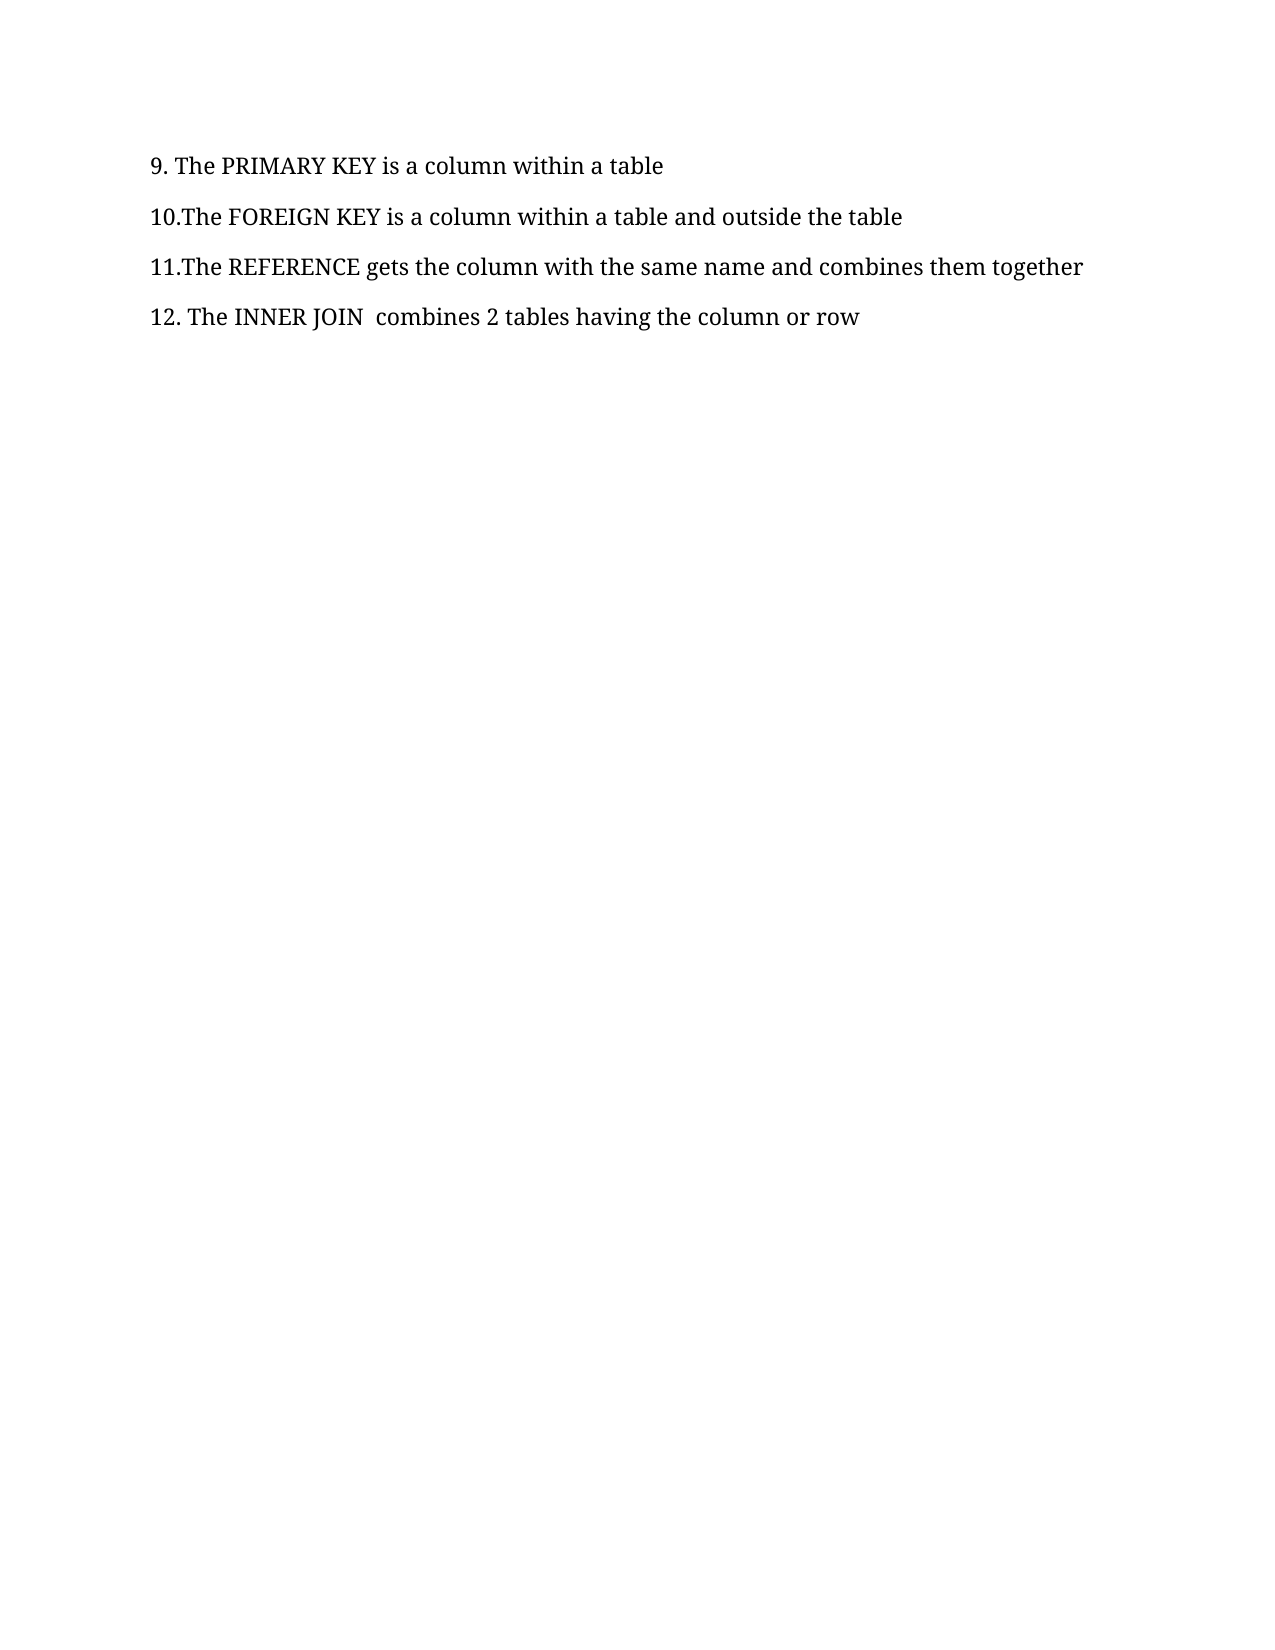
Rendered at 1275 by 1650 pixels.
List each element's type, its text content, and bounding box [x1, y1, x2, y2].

text 9. The PRIMARY KEY is a column within a table [150, 150, 1125, 181]
text 11.The REFERENCE gets the column with the same name and combines them together [150, 251, 1125, 282]
text 12. The INNER JOIN combines 2 tables having the column or row [150, 301, 1125, 332]
text 10.The FOREIGN KEY is a column within a table and outside the table [150, 200, 1125, 232]
